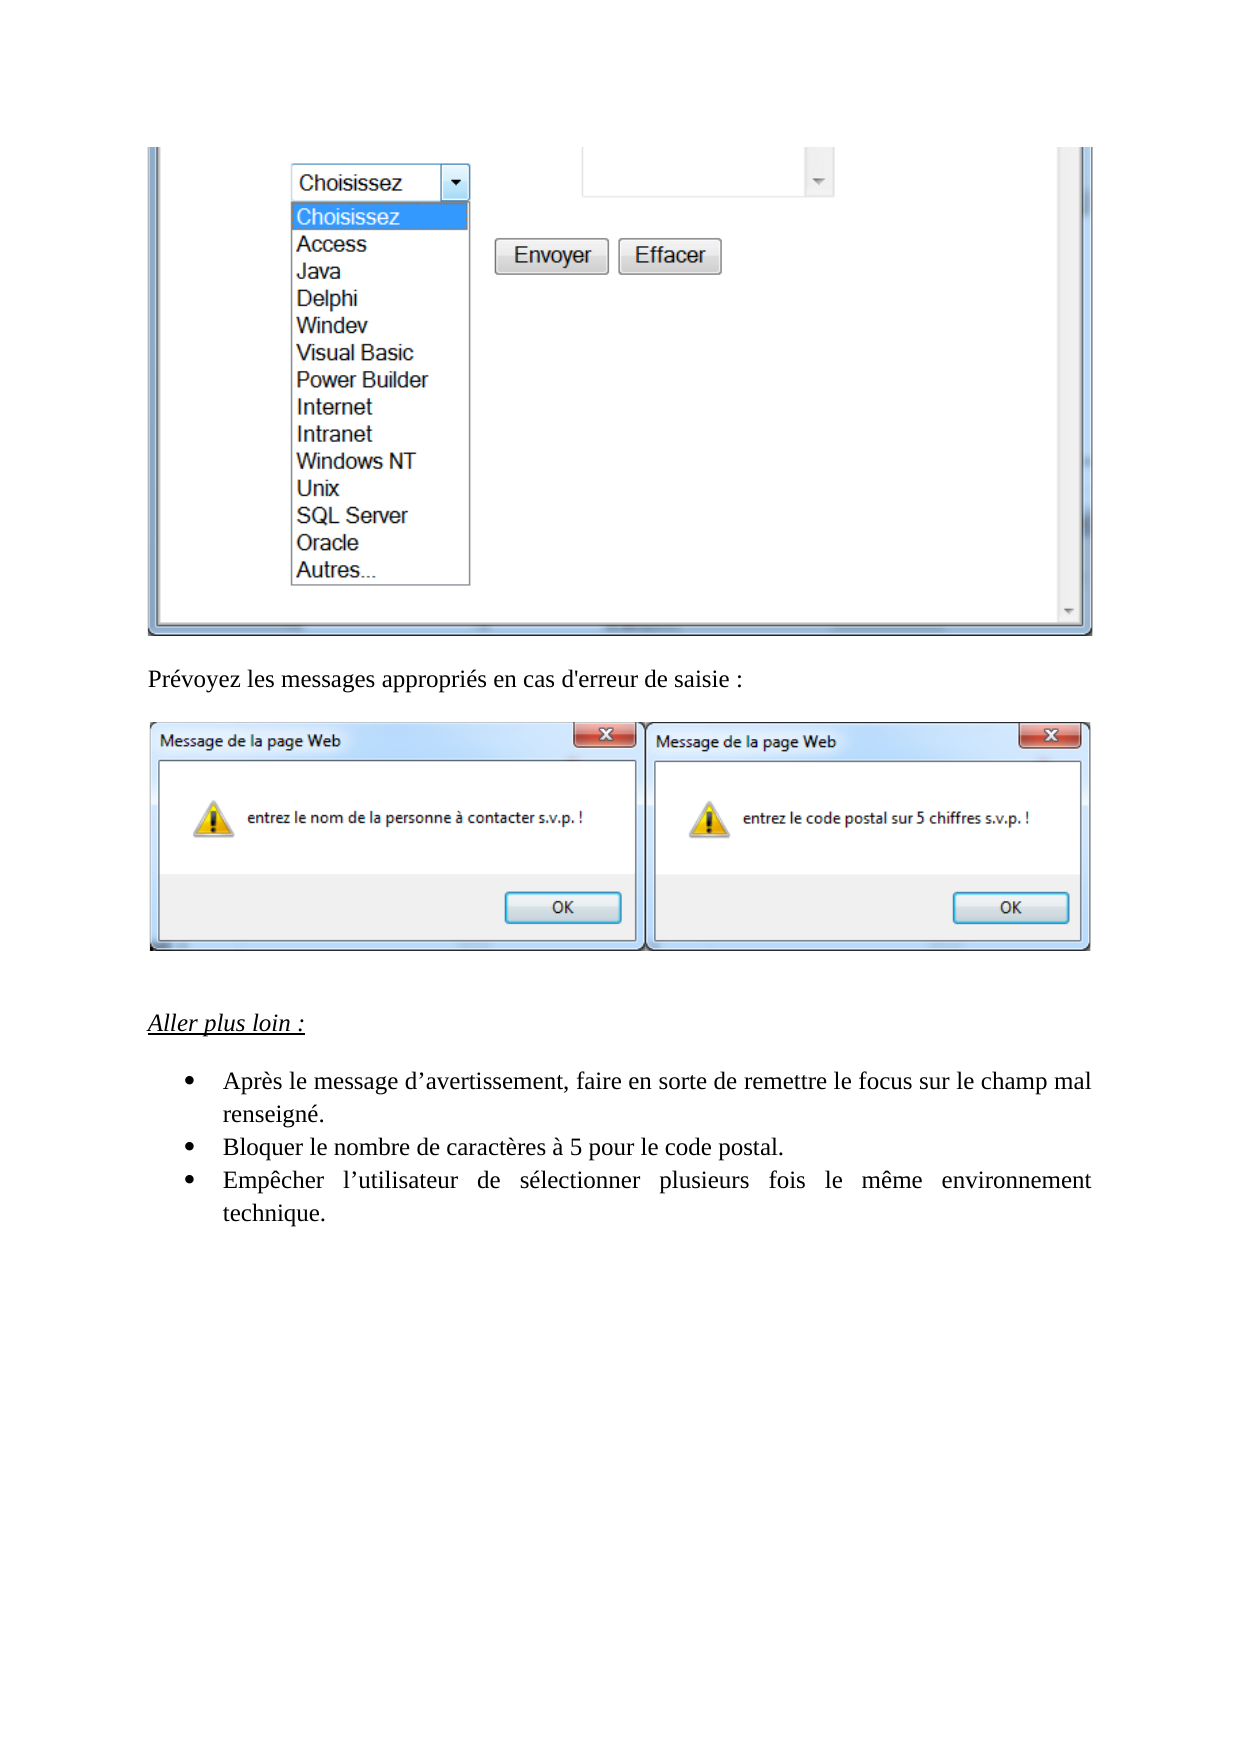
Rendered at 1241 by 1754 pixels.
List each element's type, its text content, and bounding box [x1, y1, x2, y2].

text Aller plus loin : [148, 1008, 1093, 1037]
list Après le message d’avertissement, faire en sorte de remettre le focus sur le champ mal renseigné. [185, 1066, 1093, 1128]
picture [149, 722, 1091, 951]
picture [147, 147, 1093, 636]
list Empêcher l’utilisateur de sélectionner plusieurs fois le même environnement technique. [185, 1165, 1093, 1227]
text Prévoyez les messages appropriés en cas d'erreur de saisie : [148, 664, 1093, 693]
list Bloquer le nombre de caractères à 5 pour le code postal. [185, 1132, 1093, 1161]
